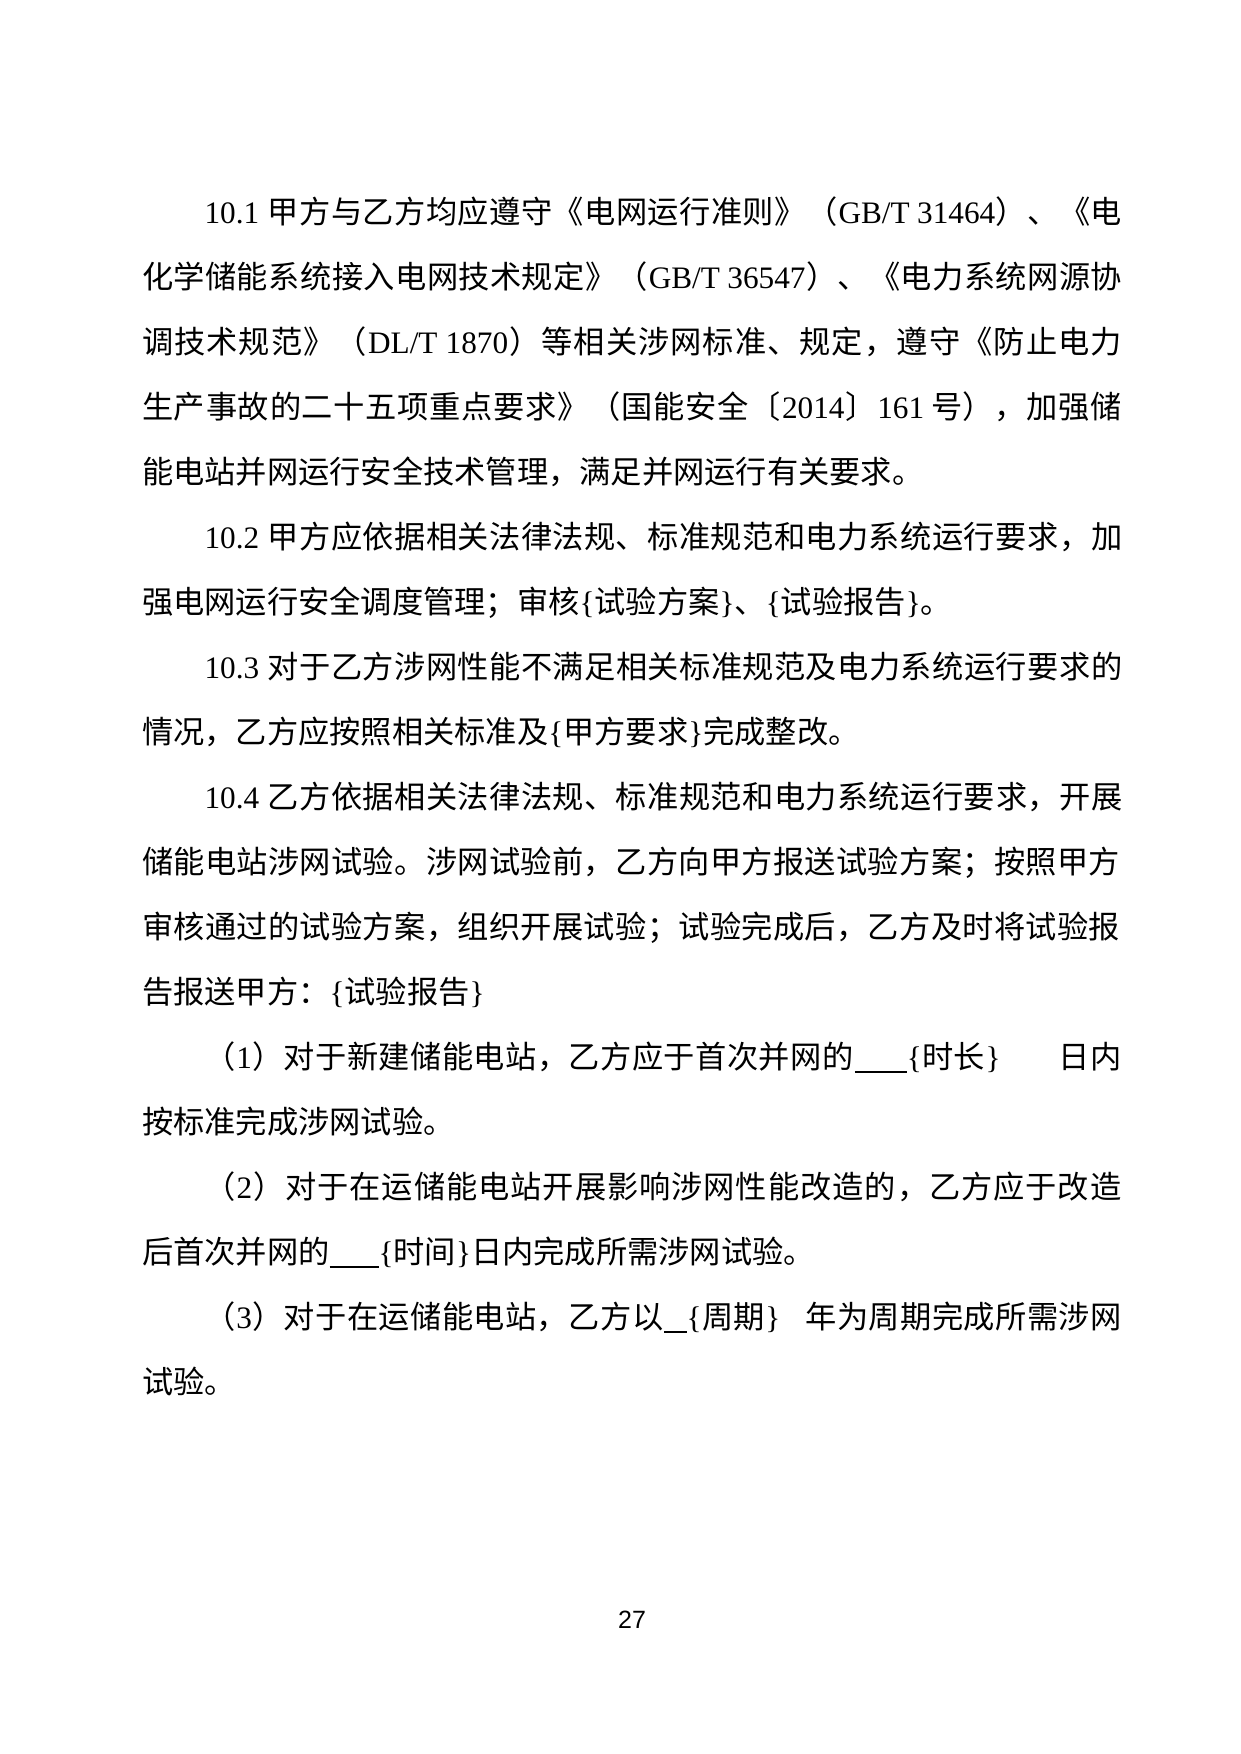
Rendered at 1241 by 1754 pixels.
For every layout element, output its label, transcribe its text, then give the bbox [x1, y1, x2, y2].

list 10.4 乙方依据相关法律法规、标准规范和电力系统运行要求，开展储能电站涉网试验。涉网试验前，乙方向甲方报送试验方案；按照甲方审核通过的试验方案，组织开展试验；试验完成后，乙方及时将试验报告报送甲方：{试验报告} [142, 762, 1122, 1022]
list （2）对于在运储能电站开展影响涉网性能改造的，乙方应于改造后首次并网的 {时间}日内完成所需涉网试验。 [142, 1152, 1122, 1282]
list 10.3 对于乙方涉网性能不满足相关标准规范及电力系统运行要求的情况，乙方应按照相关标准及{甲方要求}完成整改。 [142, 632, 1122, 762]
list 10.2 甲方应依据相关法律法规、标准规范和电力系统运行要求，加强电网运行安全调度管理；审核{试验方案}、{试验报告}。 [142, 502, 1122, 632]
list （1）对于新建储能电站，乙方应于首次并网的 {时长} 日内按标准完成涉网试验。 [142, 1022, 1122, 1152]
list 10.1 甲方与乙方均应遵守《电网运行准则》（GB/T 31464）、《电化学储能系统接入电网技术规定》（GB/T 36547）、《电力系统网源协调技术规范》（DL/T 1870）等相关涉网标准、规定，遵守《防止电力生产事故的二十五项重点要求》（国能安全〔2014〕161号），加强储能电站并网运行安全技术管理，满足并网运行有关要求。 [142, 177, 1122, 502]
list （3）对于在运储能电站，乙方以 {周期} 年为周期完成所需涉网试验。 [142, 1282, 1122, 1412]
